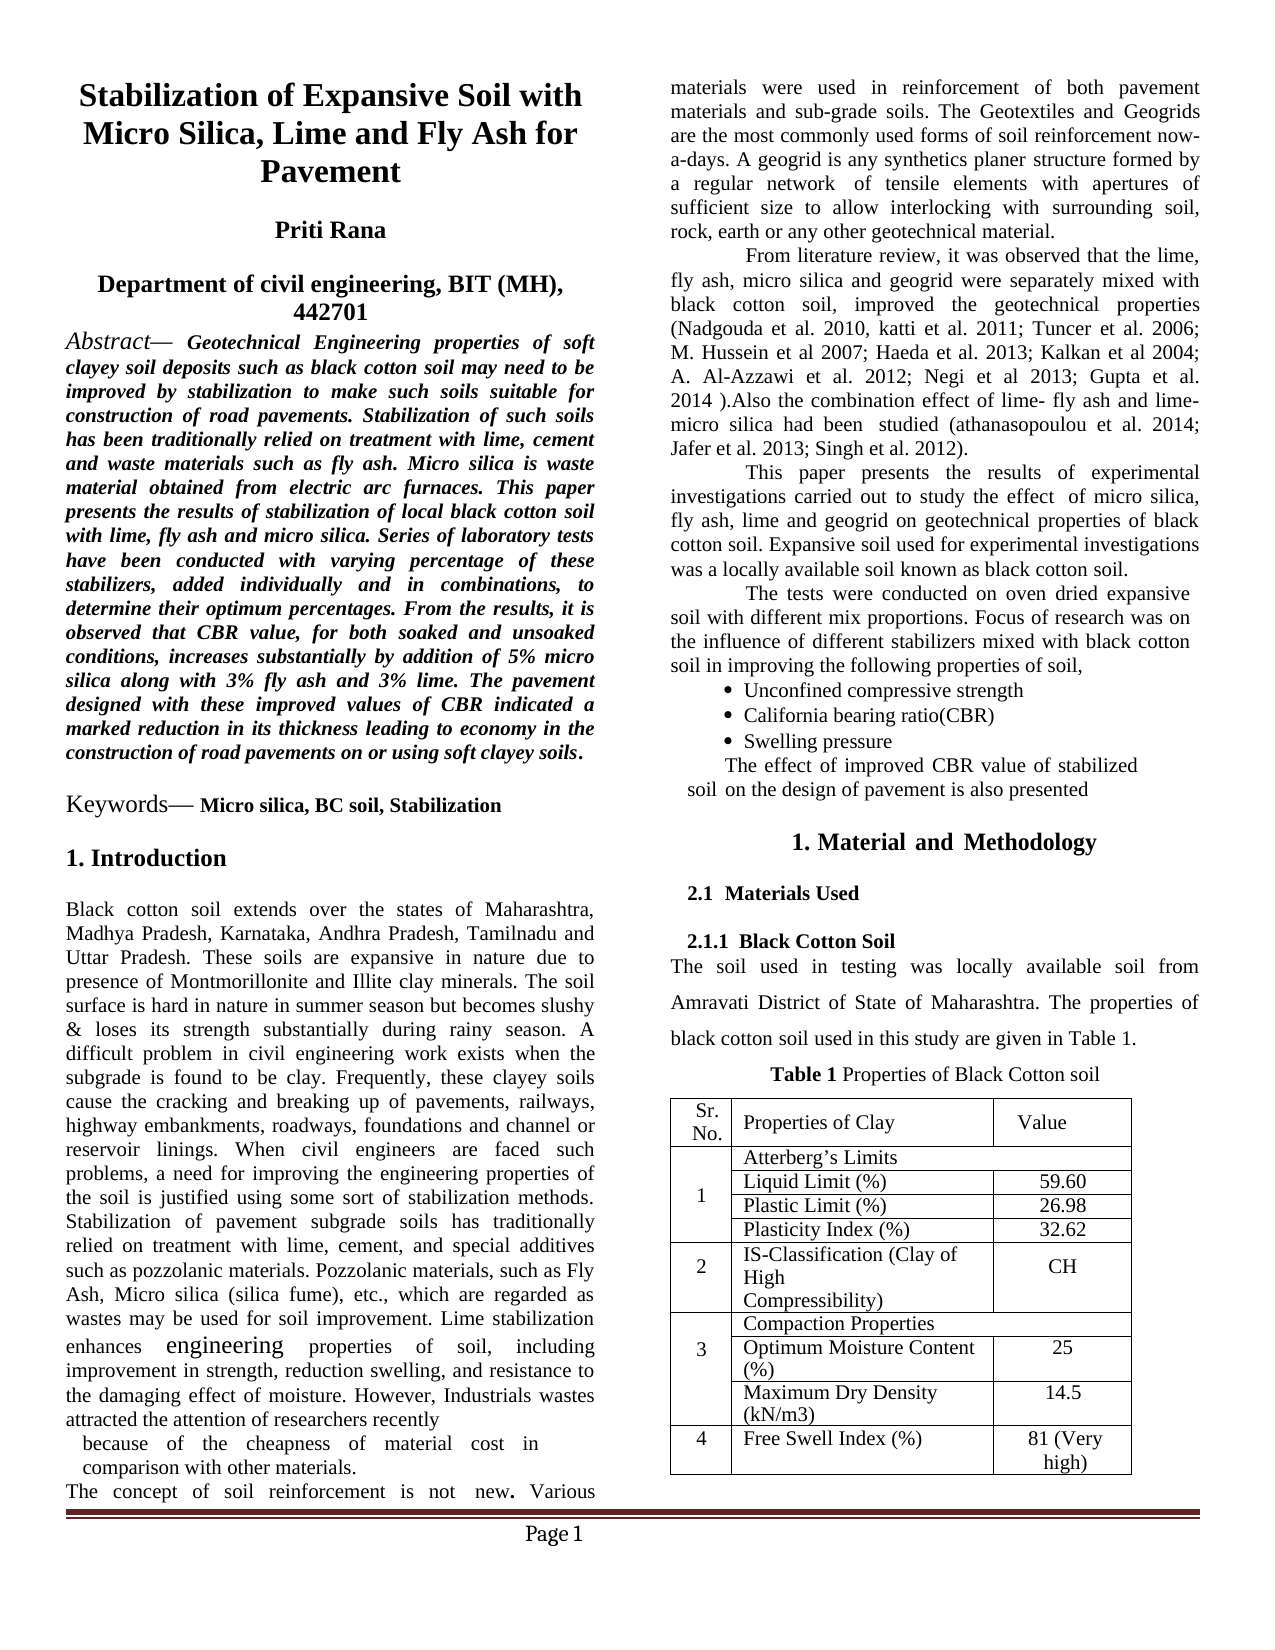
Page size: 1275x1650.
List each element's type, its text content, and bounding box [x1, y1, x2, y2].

text This paper presents the results of experimental investigations carried out to study the effect of micro silica, fly ash, lime and geogrid on geotechnical properties of black cotton soil. Expansive soil used for experimental investigations was a locally available soil known as black cotton soil. [670, 460, 1200, 581]
text Keywords— Micro silica, BC soil, Stabilization [66, 789, 595, 818]
table_cell 1 [671, 1147, 731, 1242]
table_cell Plasticity Index (%) [732, 1219, 993, 1242]
text From literature review, it was observed that the lime, fly ash, micro silica and geogrid were separately mixed with black cotton soil, improved the geotechnical properties (Nadgouda et al. 2010, katti et al. 2011; Tuncer et al. 2006; M. Hussein et al 2007; Haeda et al. 2013; Kalkan et al 2004; A. Al-Azzawi et al. 2012; Negi et al 2013; Gupta et al. 2014 ).Also the combination effect of lime- fly ash and lime- micro silica had been studied (athanasopoulou et al. 2014; Jafer et al. 2013; Singh et al. 2012). [670, 243, 1200, 460]
table_cell Maximum Dry Density (kN/m3) [732, 1382, 993, 1425]
table_cell Liquid Limit (%) [732, 1171, 993, 1194]
subtitle Materials Used [687, 881, 1200, 905]
list Swelling pressure [724, 728, 1200, 753]
table_cell Plastic Limit (%) [732, 1195, 993, 1218]
text The effect of improved CBR value of stabilized soil on the design of pavement is also presented [687, 753, 1164, 801]
text Black cotton soil extends over the states of Maharashtra, Madhya Pradesh, Karnataka, Andhra Pradesh, Tamilnadu and Uttar Pradesh. These soils are expansive in nature due to presence of Montmorillonite and Illite clay minerals. The soil surface is hard in nature in summer season but becomes slushy & loses its strength substantially during rainy season. A difficult problem in civil engineering work exists when the subgrade is found to be clay. Frequently, these clayey soils cause the cracking and breaking up of pavements, railways, highway embankments, roadways, foundations and channel or reservoir linings. When civil engineers are faced such problems, a need for improving the engineering properties of the soil is justified using some sort of stabilization methods. Stabilization of pavement subgrade soils has traditionally relied on treatment with lime, cement, and special additives such as pozzolanic materials. Pozzolanic materials, such as Fly Ash, Micro silica (silica fume), etc., which are regarded as wastes may be used for soil improvement. Lime stabilization enhances engineering properties of soil, including improvement in strength, reduction swelling, and resistance to the damaging effect of moisture. However, Industrials wastes attracted the attention of researchers recently [66, 897, 595, 1431]
table_cell CH [994, 1243, 1131, 1312]
table_header Sr. No. [671, 1099, 731, 1146]
table_cell IS-Classification (Clay of High Compressibility) [732, 1243, 993, 1312]
table_cell 25 [994, 1337, 1131, 1381]
table_cell 14.5 [994, 1382, 1131, 1425]
text 1. Introduction [66, 843, 595, 872]
text because of the cheapness of material cost in comparison with other materials. [82, 1431, 540, 1479]
text Table 1 Properties of Black Cotton soil [670, 1062, 1200, 1086]
text Department of civil engineering, BIT (MH), 442701 [66, 269, 595, 326]
table_cell 59.60 [994, 1171, 1131, 1194]
table_cell Optimum Moisture Content (%) [732, 1337, 993, 1381]
table_cell Free Swell Index (%) [732, 1426, 993, 1474]
table_cell 32.62 [994, 1219, 1131, 1242]
list Unconfined compressive strength [724, 677, 1200, 702]
table_cell 26.98 [994, 1195, 1131, 1218]
text Priti Rana [66, 215, 595, 244]
list California bearing ratio(CBR) [724, 702, 1200, 728]
table_header Value [994, 1099, 1131, 1146]
table_cell 4 [671, 1426, 731, 1474]
table_cell Compaction Properties [732, 1313, 1131, 1336]
table_cell 81 (Very high) [994, 1426, 1131, 1474]
list Black Cotton Soil [687, 930, 1200, 953]
text Abstract— Geotechnical Engineering properties of soft clayey soil deposits such as black cotton soil may need to be improved by stabilization to make such soils suitable for construction of road pavements. Stabilization of such soils has been traditionally relied on treatment with lime, cement and waste materials such as fly ash. Micro silica is waste material obtained from electric arc furnaces. This paper presents the results of stabilization of local black cotton soil with lime, fly ash and micro silica. Series of laboratory tests have been conducted with varying percentage of these stabilizers, added individually and in combinations, to determine their optimum percentages. From the results, it is observed that CBR value, for both soaked and unsoaked conditions, increases substantially by addition of 5% micro silica along with 3% fly ash and 3% lime. The pavement designed with these improved values of CBR indicated a marked reduction in its thickness leading to economy in the construction of road pavements on or using soft clayey soils. [66, 326, 595, 764]
table_cell Atterberg’s Limits [732, 1147, 1131, 1170]
text Stabilization of Expansive Soil with Micro Silica, Lime and Fly Ash for Pavement [66, 75, 595, 190]
subtitle Material and Methodology [791, 827, 1200, 856]
table_header Properties of Clay [732, 1099, 993, 1146]
table_cell 2 [671, 1243, 731, 1312]
text The concept of soil reinforcement is not new. Various materials were used in reinforcement of both pavement materials and sub-grade soils. The Geotextiles and Geogrids are the most commonly used forms of soil reinforcement now-a-days. A geogrid is any synthetics planer structure formed by a regular network of tensile elements with apertures of sufficient size to allow interlocking with surrounding soil, rock, earth or any other geotechnical material. [670, 75, 1200, 243]
table_cell 3 [671, 1313, 731, 1425]
text The soil used in testing was locally available soil from Amravati District of State of Maharashtra. The properties of black cotton soil used in this study are given in Table 1. [670, 953, 1200, 1050]
text The tests were conducted on oven dried expansive soil with different mix proportions. Focus of research was on the influence of different stabilizers mixed with black cotton soil in improving the following properties of soil, [670, 581, 1191, 677]
